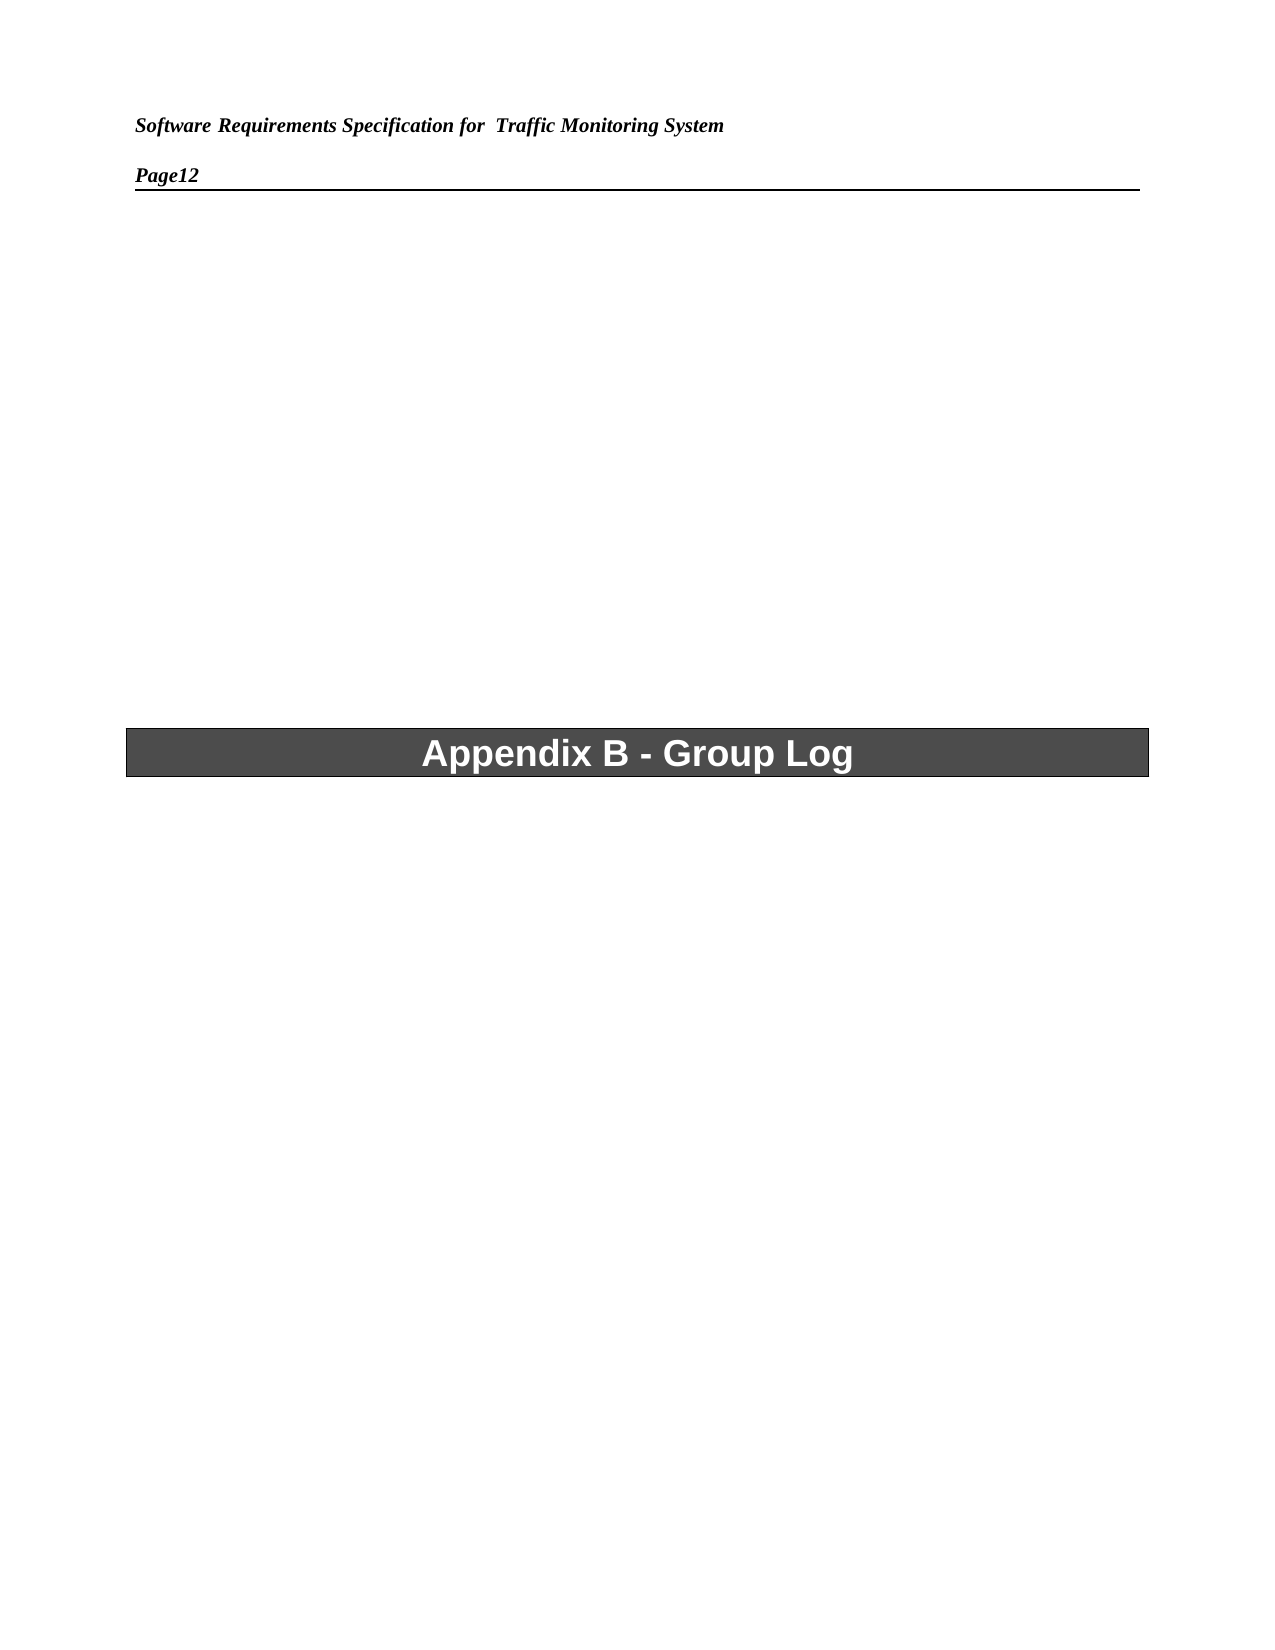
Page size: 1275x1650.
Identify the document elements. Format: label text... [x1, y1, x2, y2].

text Appendix B - Group Log [127, 729, 1148, 776]
